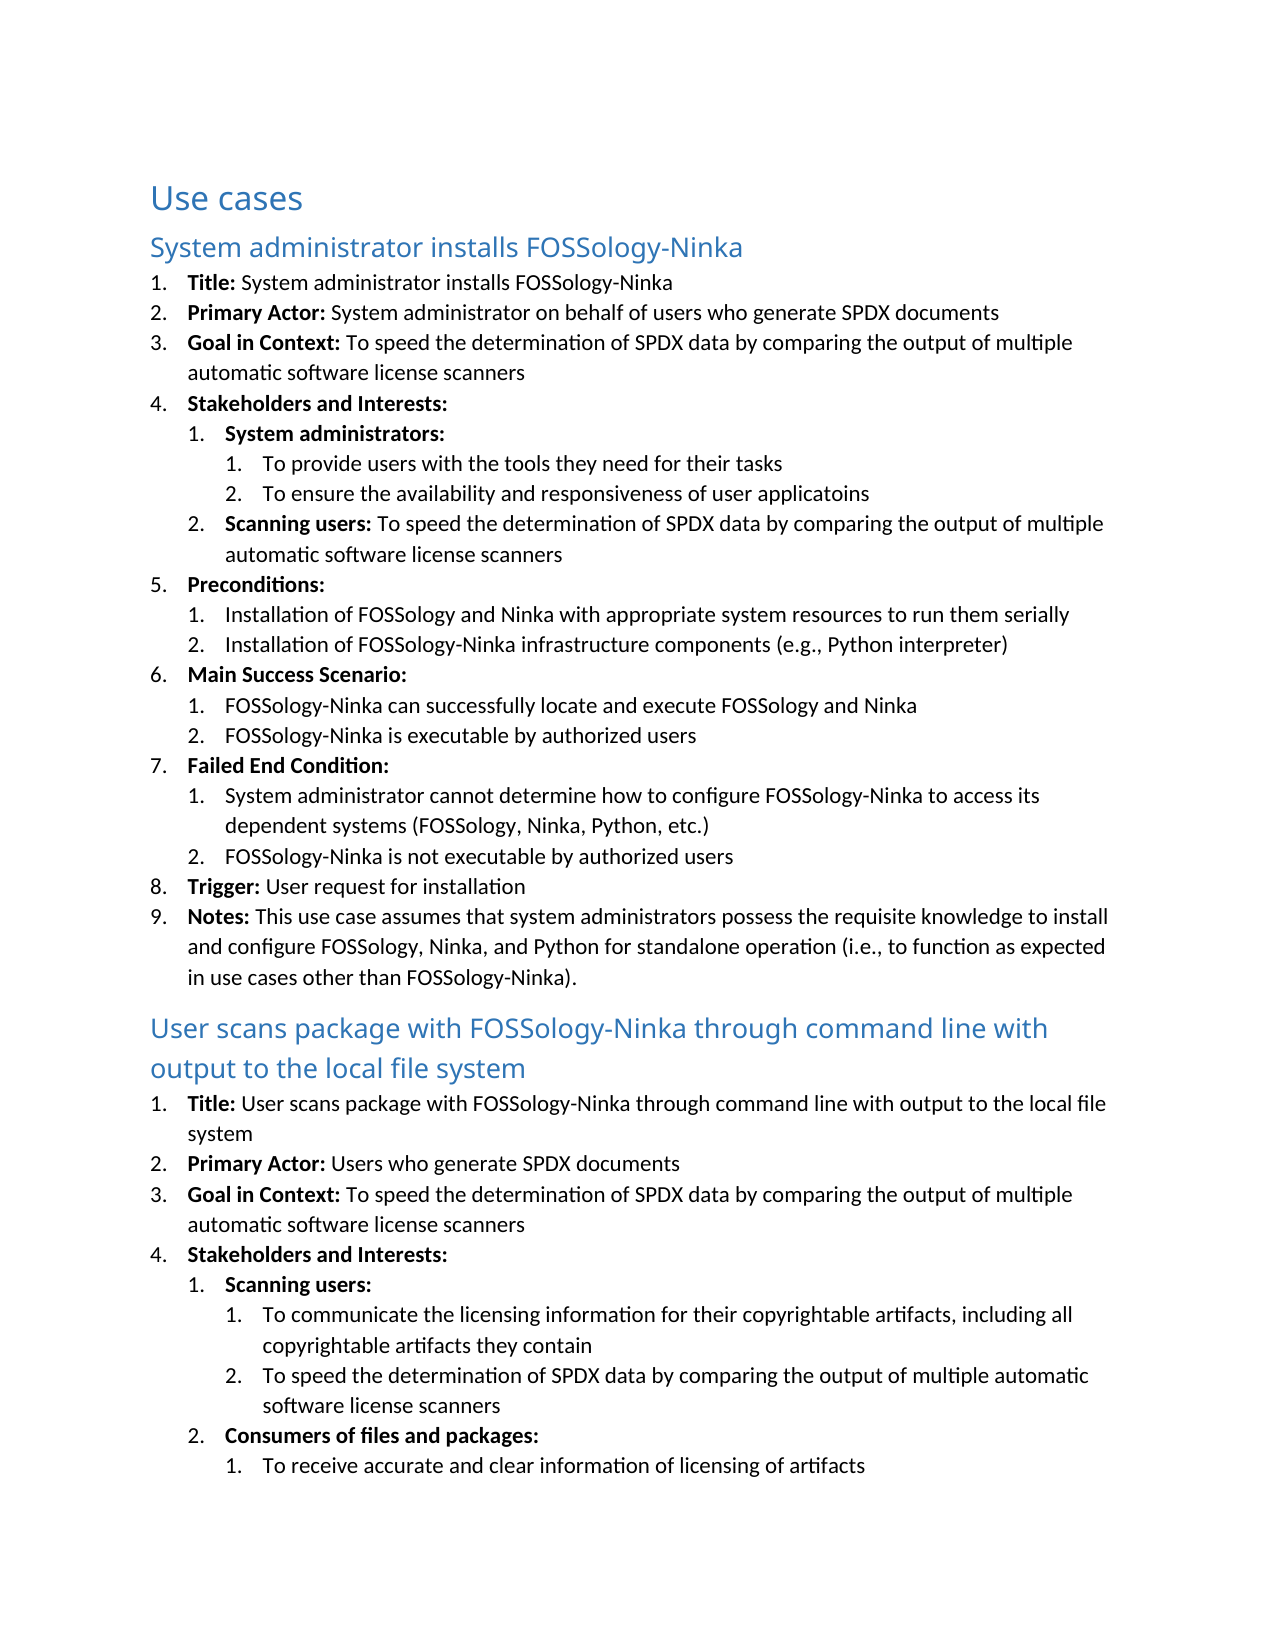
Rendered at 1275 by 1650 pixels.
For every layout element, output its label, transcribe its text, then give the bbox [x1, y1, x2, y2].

list FOSSology-Ninka is executable by authorized users [187, 721, 1125, 749]
list To receive accurate and clear information of licensing of artifacts [225, 1452, 1125, 1480]
subtitle User scans package with FOSSology-Ninka through command line with output to the local file system [150, 1009, 1125, 1086]
list Primary Actor: System administrator on behalf of users who generate SPDX documents [150, 298, 1125, 326]
subtitle Use cases [150, 175, 1125, 220]
list To provide users with the tools they need for their tasks [225, 449, 1125, 477]
list Stakeholders and Interests: [150, 1240, 1125, 1268]
list Primary Actor: Users who generate SPDX documents [150, 1149, 1125, 1178]
list To communicate the licensing information for their copyrightable artifacts, including all copyrightable artifacts they contain [225, 1301, 1125, 1359]
list Failed End Condition: [150, 751, 1125, 779]
list System administrators: [187, 419, 1125, 447]
list Title: System administrator installs FOSSology-Ninka [150, 268, 1125, 296]
list To ensure the availability and responsiveness of user applicatoins [225, 479, 1125, 507]
list To speed the determination of SPDX data by comparing the output of multiple automatic software license scanners [225, 1361, 1125, 1419]
subtitle System administrator installs FOSSology-Ninka [150, 228, 1125, 265]
list Trigger: User request for installation [150, 872, 1125, 900]
list Scanning users: To speed the determination of SPDX data by comparing the output of multiple automatic software license scanners [187, 509, 1125, 568]
list Stakeholders and Interests: [150, 389, 1125, 417]
list System administrator cannot determine how to configure FOSSology-Ninka to access its dependent systems (FOSSology, Ninka, Python, etc.) [187, 781, 1125, 840]
list Goal in Context: To speed the determination of SPDX data by comparing the output of multiple automatic software license scanners [150, 1180, 1125, 1238]
list Installation of FOSSology and Ninka with appropriate system resources to run them serially [187, 600, 1125, 628]
list Main Success Scenario: [150, 661, 1125, 689]
list FOSSology-Ninka is not executable by authorized users [187, 842, 1125, 870]
list Notes: This use case assumes that system administrators possess the requisite knowledge to install and configure FOSSology, Ninka, and Python for standalone operation (i.e., to function as expected in use cases other than FOSSology-Ninka). [150, 902, 1125, 991]
list FOSSology-Ninka can successfully locate and execute FOSSology and Ninka [187, 691, 1125, 719]
list Goal in Context: To speed the determination of SPDX data by comparing the output of multiple automatic software license scanners [150, 328, 1125, 387]
list Title: User scans package with FOSSology-Ninka through command line with output to the local file system [150, 1089, 1125, 1147]
list Preconditions: [150, 570, 1125, 598]
list Scanning users: [187, 1270, 1125, 1298]
list Consumers of files and packages: [187, 1421, 1125, 1449]
list Installation of FOSSology-Ninka infrastructure components (e.g., Python interpreter) [187, 630, 1125, 658]
